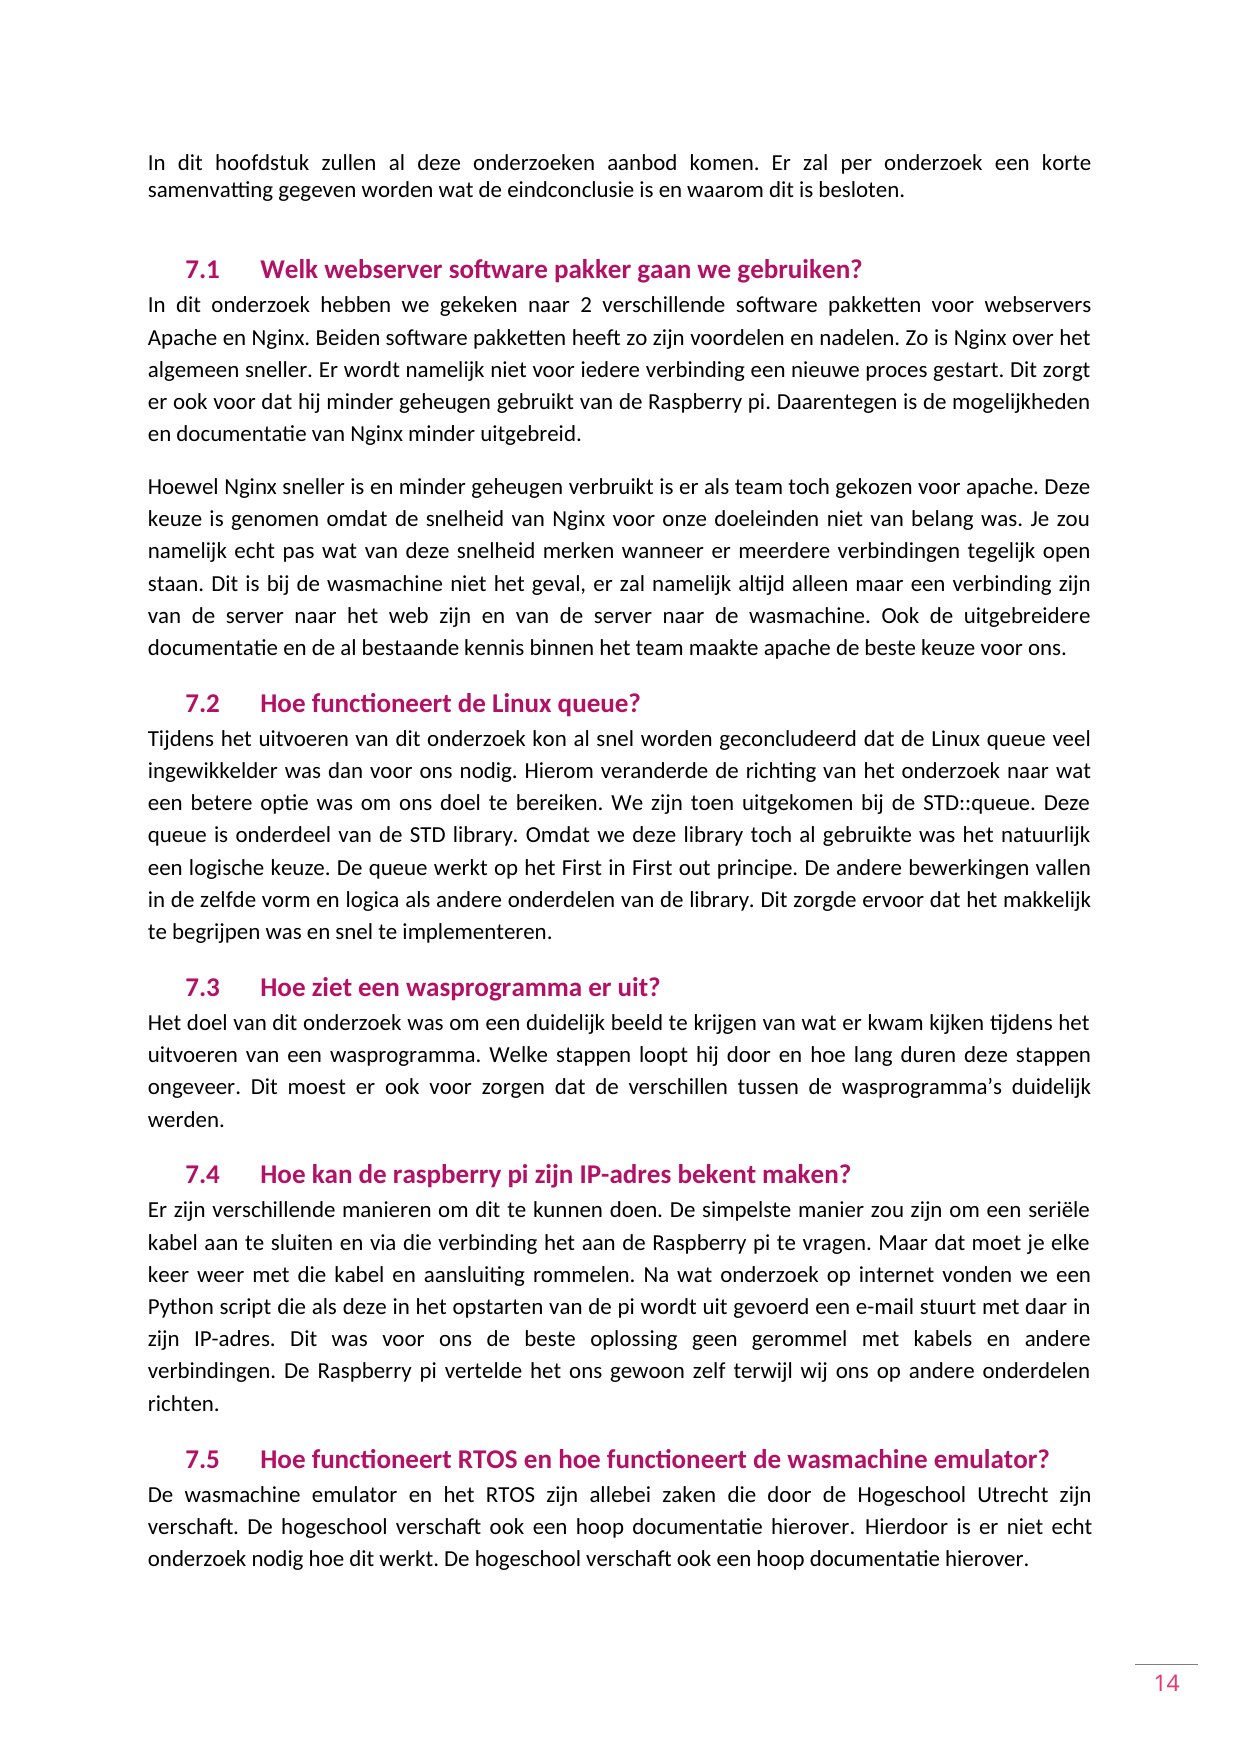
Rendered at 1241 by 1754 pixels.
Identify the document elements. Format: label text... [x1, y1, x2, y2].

text De wasmachine emulator en het RTOS zijn allebei zaken die door de Hogeschool Utrecht zijn verschaft. De hogeschool verschaft ook een hoop documentatie hierover. Hierdoor is er niet echt onderzoek nodig hoe dit werkt. De hogeschool verschaft ook een hoop documentatie hierover. [148, 1480, 1093, 1572]
text In dit hoofdstuk zullen al deze onderzoeken aanbod komen. Er zal per onderzoek een korte samenvatting gegeven worden wat de eindconclusie is en waarom dit is besloten. [148, 148, 1093, 204]
subtitle Hoe ziet een wasprogramma er uit? [185, 970, 1093, 1003]
text Er zijn verschillende manieren om dit te kunnen doen. De simpelste manier zou zijn om een seriële kabel aan te sluiten en via die verbinding het aan de Raspberry pi te vragen. Maar dat moet je elke keer weer met die kabel en aansluiting rommelen. Na wat onderzoek op internet vonden we een Python script die als deze in het opstarten van de pi wordt uit gevoerd een e-mail stuurt met daar in zijn IP-adres. Dit was voor ons de beste oplossing geen gerommel met kabels en andere verbindingen. De Raspberry pi vertelde het ons gewoon zelf terwijl wij ons op andere onderdelen richten. [148, 1196, 1093, 1417]
text Tijdens het uitvoeren van dit onderzoek kon al snel worden geconcludeerd dat de Linux queue veel ingewikkelder was dan voor ons nodig. Hierom veranderde de richting van het onderzoek naar wat een betere optie was om ons doel te bereiken. We zijn toen uitgekomen bij de STD::queue. Deze queue is onderdeel van de STD library. Omdat we deze library toch al gebruikte was het natuurlijk een logische keuze. De queue werkt op het First in First out principe. De andere bewerkingen vallen in de zelfde vorm en logica als andere onderdelen van de library. Dit zorgde ervoor dat het makkelijk te begrijpen was en snel te implementeren. [148, 724, 1093, 945]
text In dit onderzoek hebben we gekeken naar 2 verschillende software pakketten voor webservers Apache en Nginx. Beiden software pakketten heeft zo zijn voordelen en nadelen. Zo is Nginx over het algemeen sneller. Er wordt namelijk niet voor iedere verbinding een nieuwe proces gestart. Dit zorgt er ook voor dat hij minder geheugen gebruikt van de Raspberry pi. Daarentegen is de mogelijkheden en documentatie van Nginx minder uitgebreid. [148, 290, 1093, 447]
text Hoewel Nginx sneller is en minder geheugen verbruikt is er als team toch gekozen voor apache. Deze keuze is genomen omdat de snelheid van Nginx voor onze doeleinden niet van belang was. Je zou namelijk echt pas wat van deze snelheid merken wanneer er meerdere verbindingen tegelijk open staan. Dit is bij de wasmachine niet het geval, er zal namelijk altijd alleen maar een verbinding zijn van de server naar het web zijn en van de server naar de wasmachine. Ook de uitgebreidere documentatie en de al bestaande kennis binnen het team maakte apache de beste keuze voor ons. [148, 472, 1093, 661]
subtitle Welk webserver software pakker gaan we gebruiken? [185, 252, 1093, 286]
subtitle Hoe functioneert de Linux queue? [185, 686, 1093, 719]
subtitle Hoe functioneert RTOS en hoe functioneert de wasmachine emulator? [185, 1442, 1093, 1475]
subtitle Hoe kan de raspberry pi zijn IP-adres bekent maken? [185, 1158, 1093, 1191]
text Het doel van dit onderzoek was om een duidelijk beeld te krijgen van wat er kwam kijken tijdens het uitvoeren van een wasprogramma. Welke stappen loopt hij door en hoe lang duren deze stappen ongeveer. Dit moest er ook voor zorgen dat de verschillen tussen de wasprogramma’s duidelijk werden. [148, 1008, 1093, 1133]
